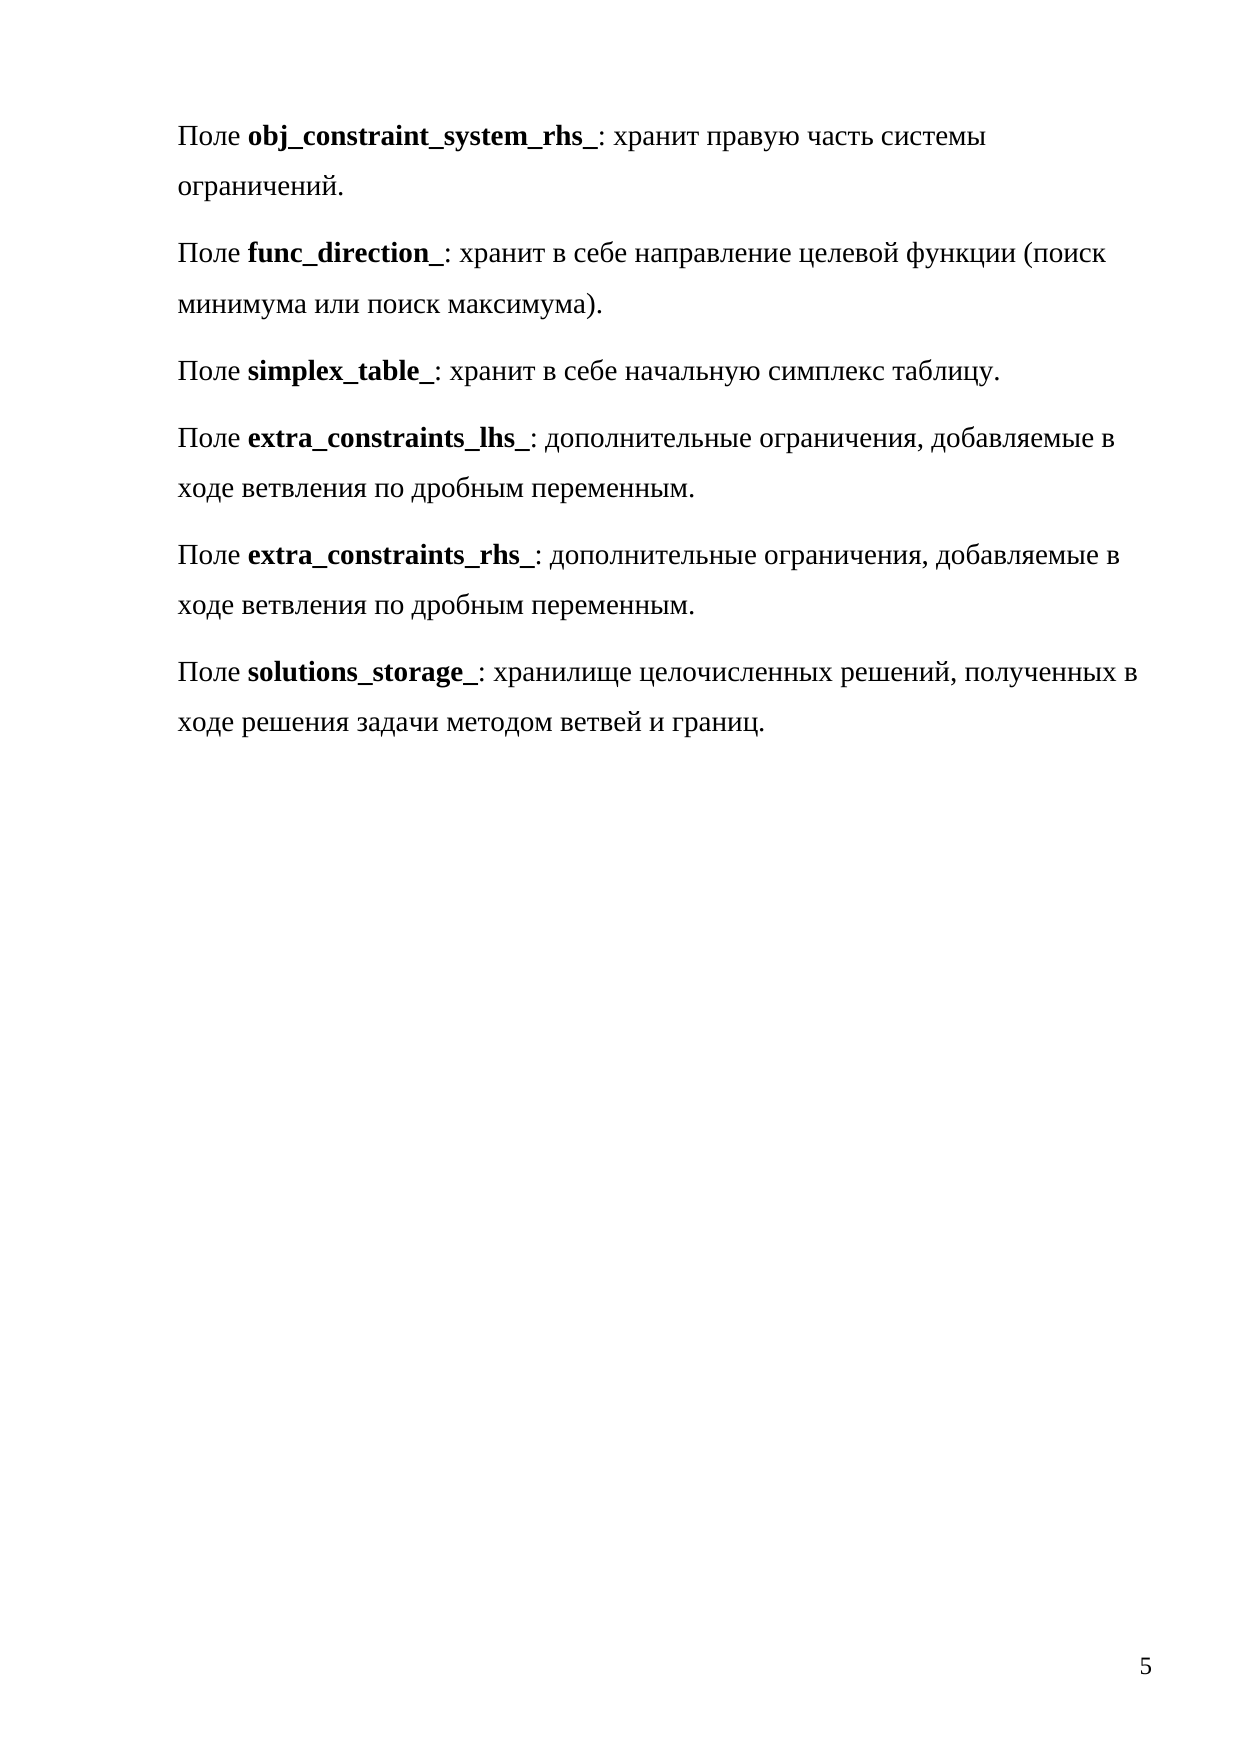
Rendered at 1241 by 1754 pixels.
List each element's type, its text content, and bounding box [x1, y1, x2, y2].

text Поле extra_constraints_lhs_: дополнительные ограничения, добавляемые в ходе ветвления по дробным переменным. [177, 420, 1152, 503]
text Поле solutions_storage_: хранилище целочисленных решений, полученных в ходе решения задачи методом ветвей и границ. [177, 654, 1152, 738]
text Поле func_direction_: хранит в себе направление целевой функции (поиск минимума или поиск максимума). [177, 235, 1152, 319]
text Поле simplex_table_: хранит в себе начальную симплекс таблицу. [177, 353, 1152, 386]
text Поле obj_constraint_system_rhs_: хранит правую часть системы ограничений. [177, 118, 1152, 202]
text Поле extra_constraints_rhs_: дополнительные ограничения, добавляемые в ходе ветвления по дробным переменным. [177, 537, 1152, 621]
